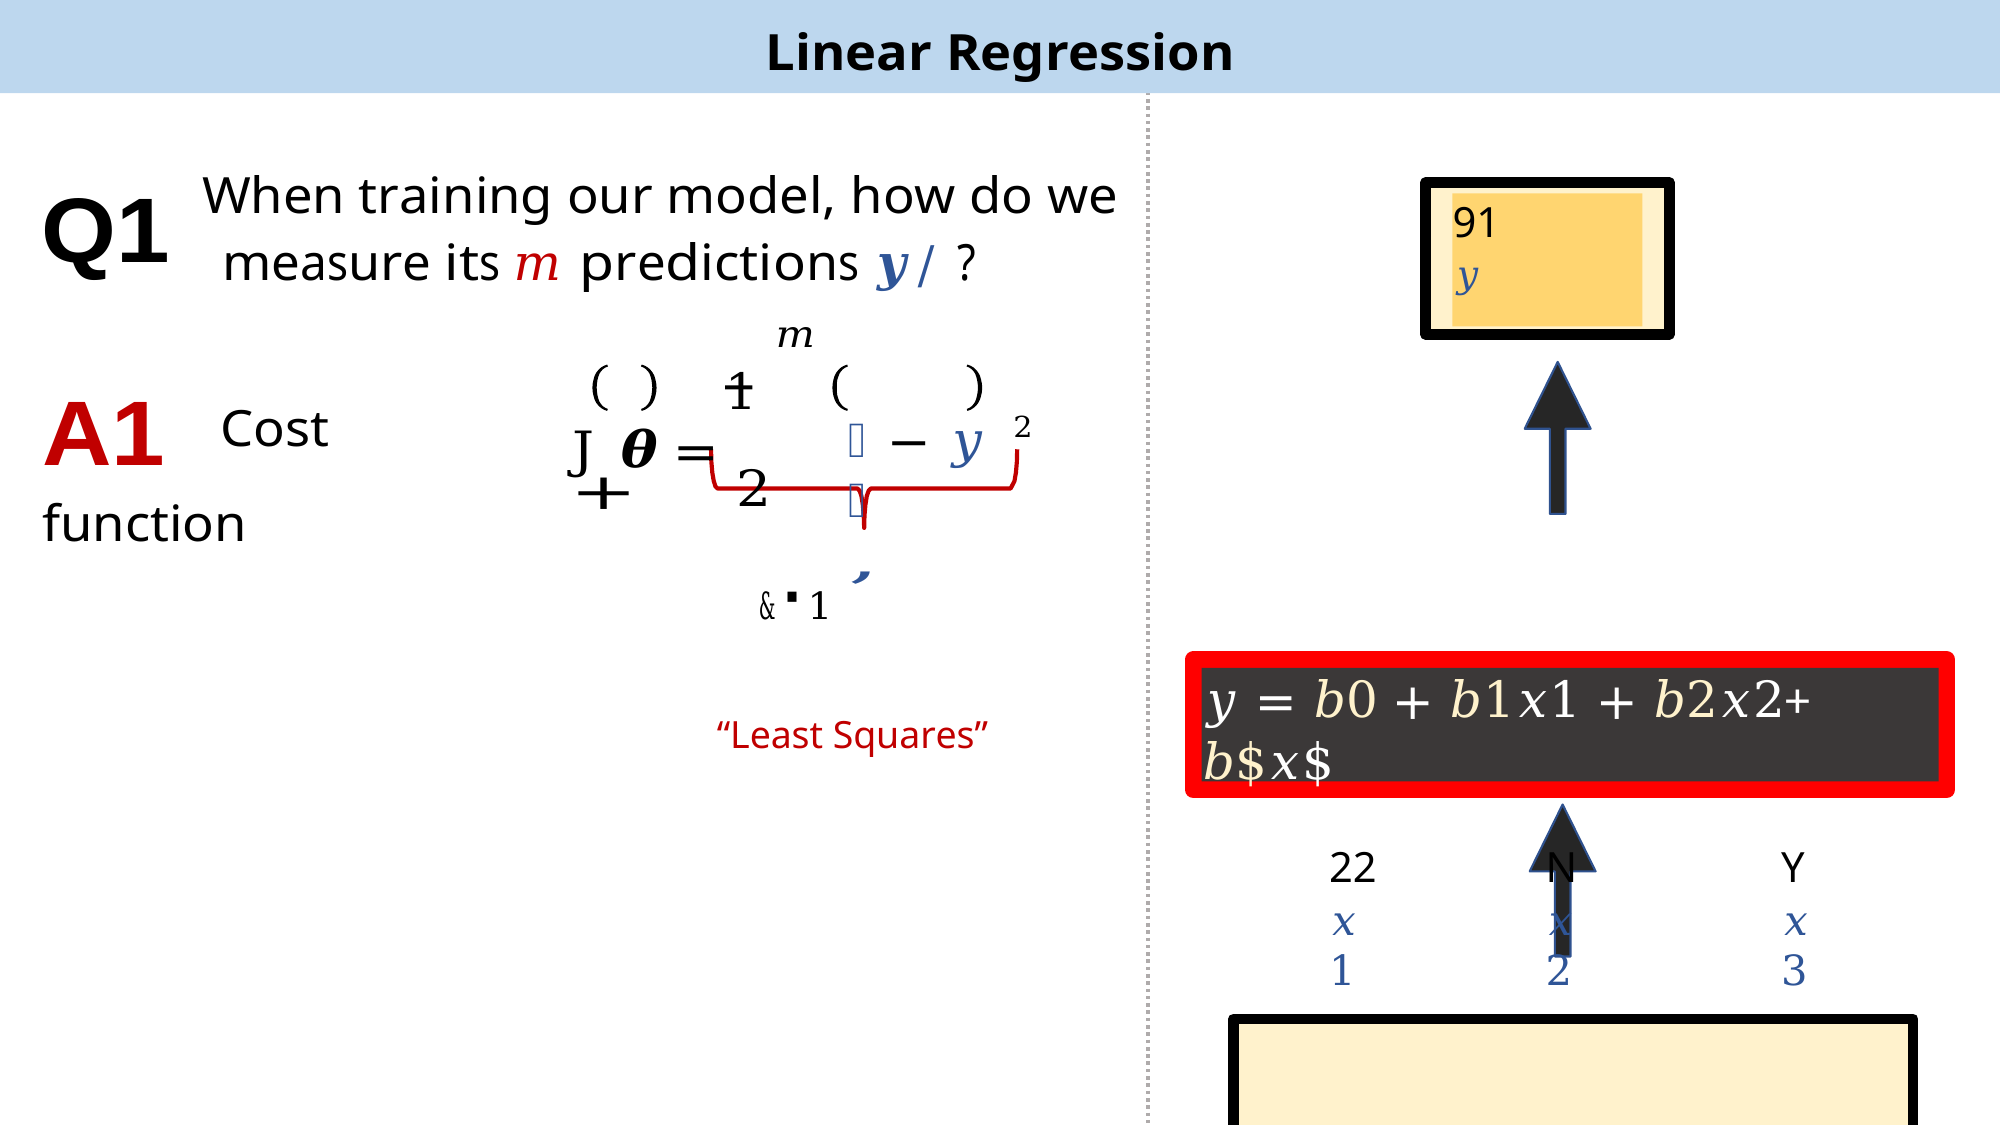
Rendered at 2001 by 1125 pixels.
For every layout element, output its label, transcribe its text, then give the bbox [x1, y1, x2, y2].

text 𝑚 [157, 328, 1434, 352]
text 1 [725, 371, 828, 419]
text − 𝑦 2 [888, 408, 2000, 468]
text A1 Cost function [42, 371, 525, 561]
text J 𝜽 = 2 + [572, 419, 828, 517]
text “Least Squares” [271, 708, 1434, 759]
text measure its 𝑚 predictions 𝒚/ ? [222, 227, 2000, 295]
subtitle Linear Regression [566, 17, 1434, 85]
text 𝑦, [848, 408, 875, 588]
text &'1 [157, 588, 1434, 627]
text Q1 When training our model, how do we [41, 168, 2000, 224]
